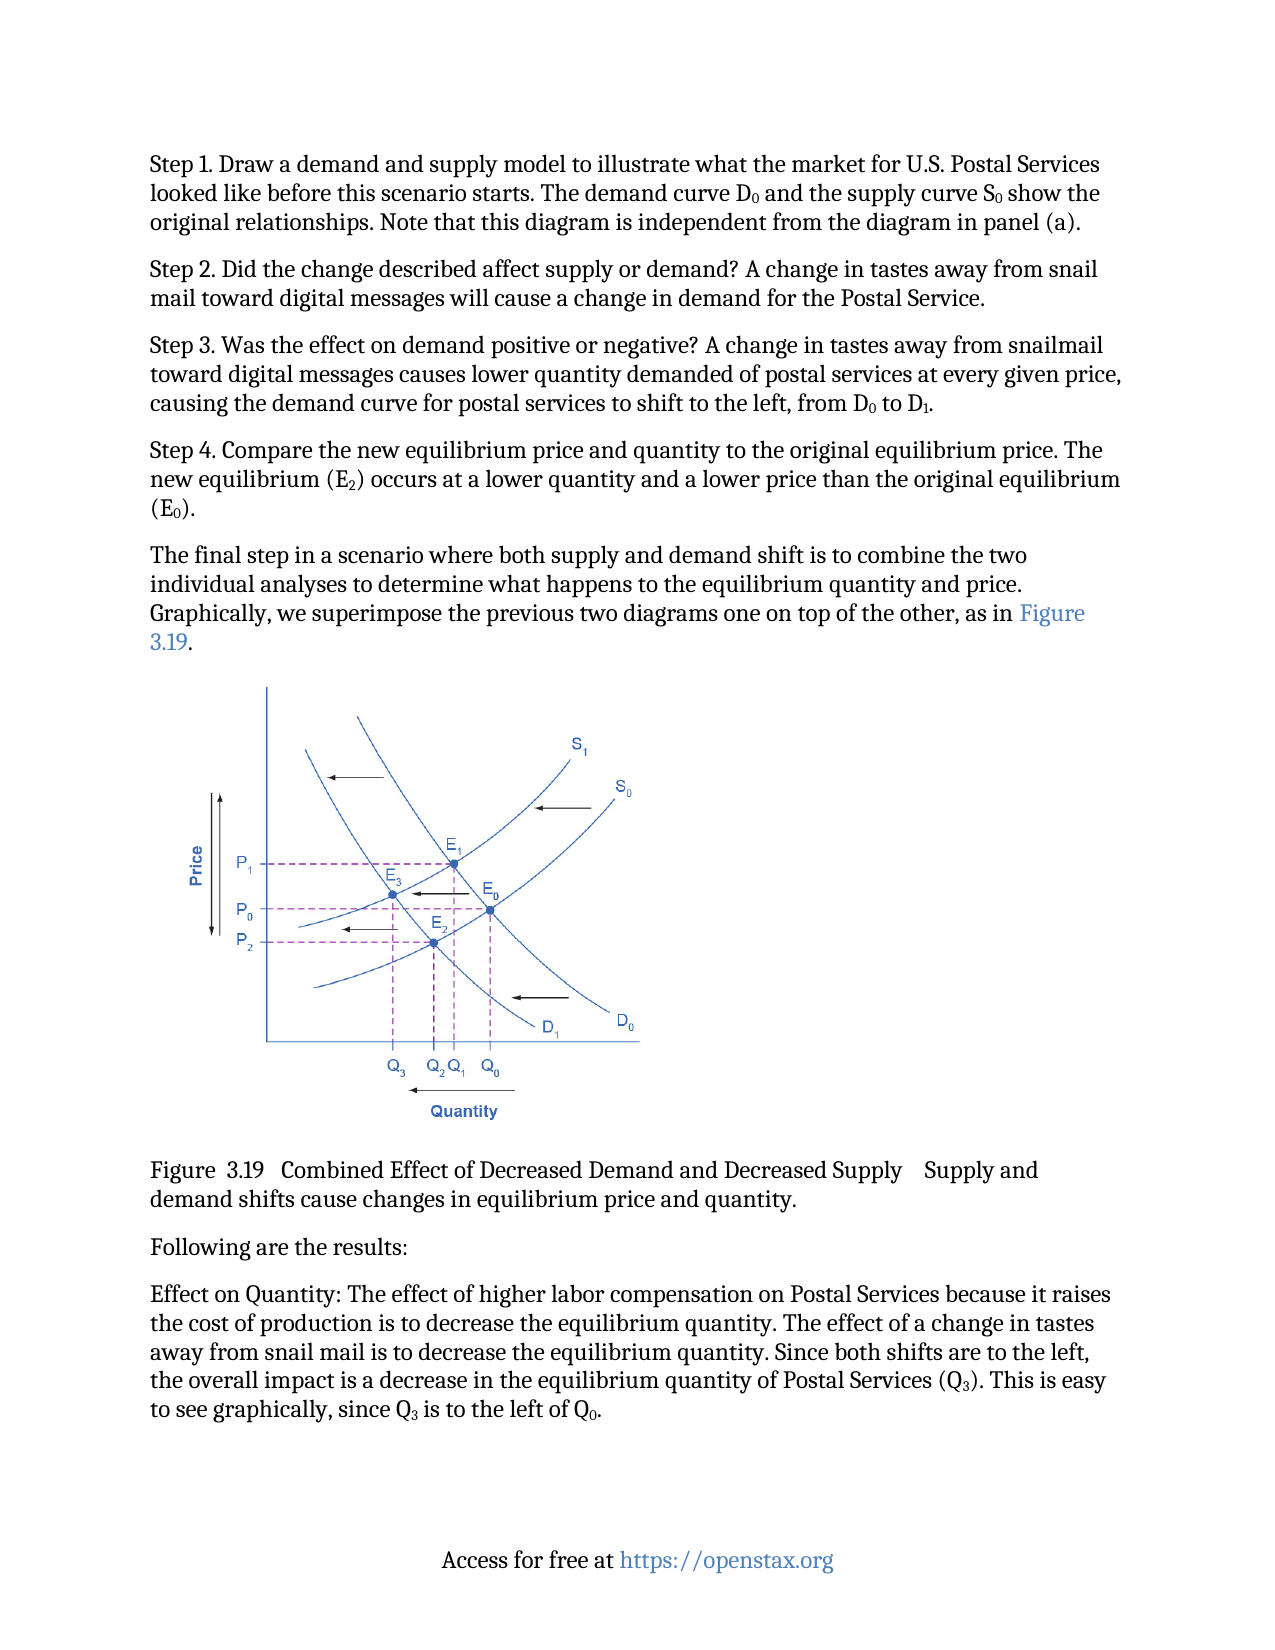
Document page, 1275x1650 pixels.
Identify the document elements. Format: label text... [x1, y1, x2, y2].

text The final step in a scenario where both supply and demand shift is to combine the two individual analyses to determine what happens to the equilibrium quantity and price. Graphically, we superimpose the previous two diagrams one on top of the other, as in Figure 3.19. [150, 541, 1125, 656]
picture [168, 675, 658, 1136]
text Step 3. Was the effect on demand positive or negative? A change in tastes away from snailmail toward digital messages causes lower quantity demanded of postal services at every given price, causing the demand curve for postal services to shift to the left, from D0 to D1. [150, 331, 1125, 417]
text Following are the results: [150, 1233, 1125, 1261]
text Step 4. Compare the new equilibrium price and quantity to the original equilibrium price. The new equilibrium (E2) occurs at a lower quantity and a lower price than the original equilibrium (E0). [150, 436, 1125, 522]
text Step 2. Did the change described affect supply or demand? A change in tastes away from snail mail toward digital messages will cause a change in demand for the Postal Service. [150, 255, 1125, 312]
text Figure 3.19 Combined Effect of Decreased Demand and Decreased Supply Supply and demand shifts cause changes in equilibrium price and quantity. [150, 1156, 1125, 1214]
text Effect on Quantity: The effect of higher labor compensation on Postal Services because it raises the cost of production is to decrease the equilibrium quantity. The effect of a change in tastes away from snail mail is to decrease the equilibrium quantity. Since both shifts are to the left, the overall impact is a decrease in the equilibrium quantity of Postal Services (Q3). This is easy to see graphically, since Q3 is to the left of Q0. [150, 1280, 1125, 1424]
text Step 1. Draw a demand and supply model to illustrate what the market for U.S. Postal Services looked like before this scenario starts. The demand curve D0 and the supply curve S0 show the original relationships. Note that this diagram is independent from the diagram in panel (a). [150, 150, 1125, 236]
